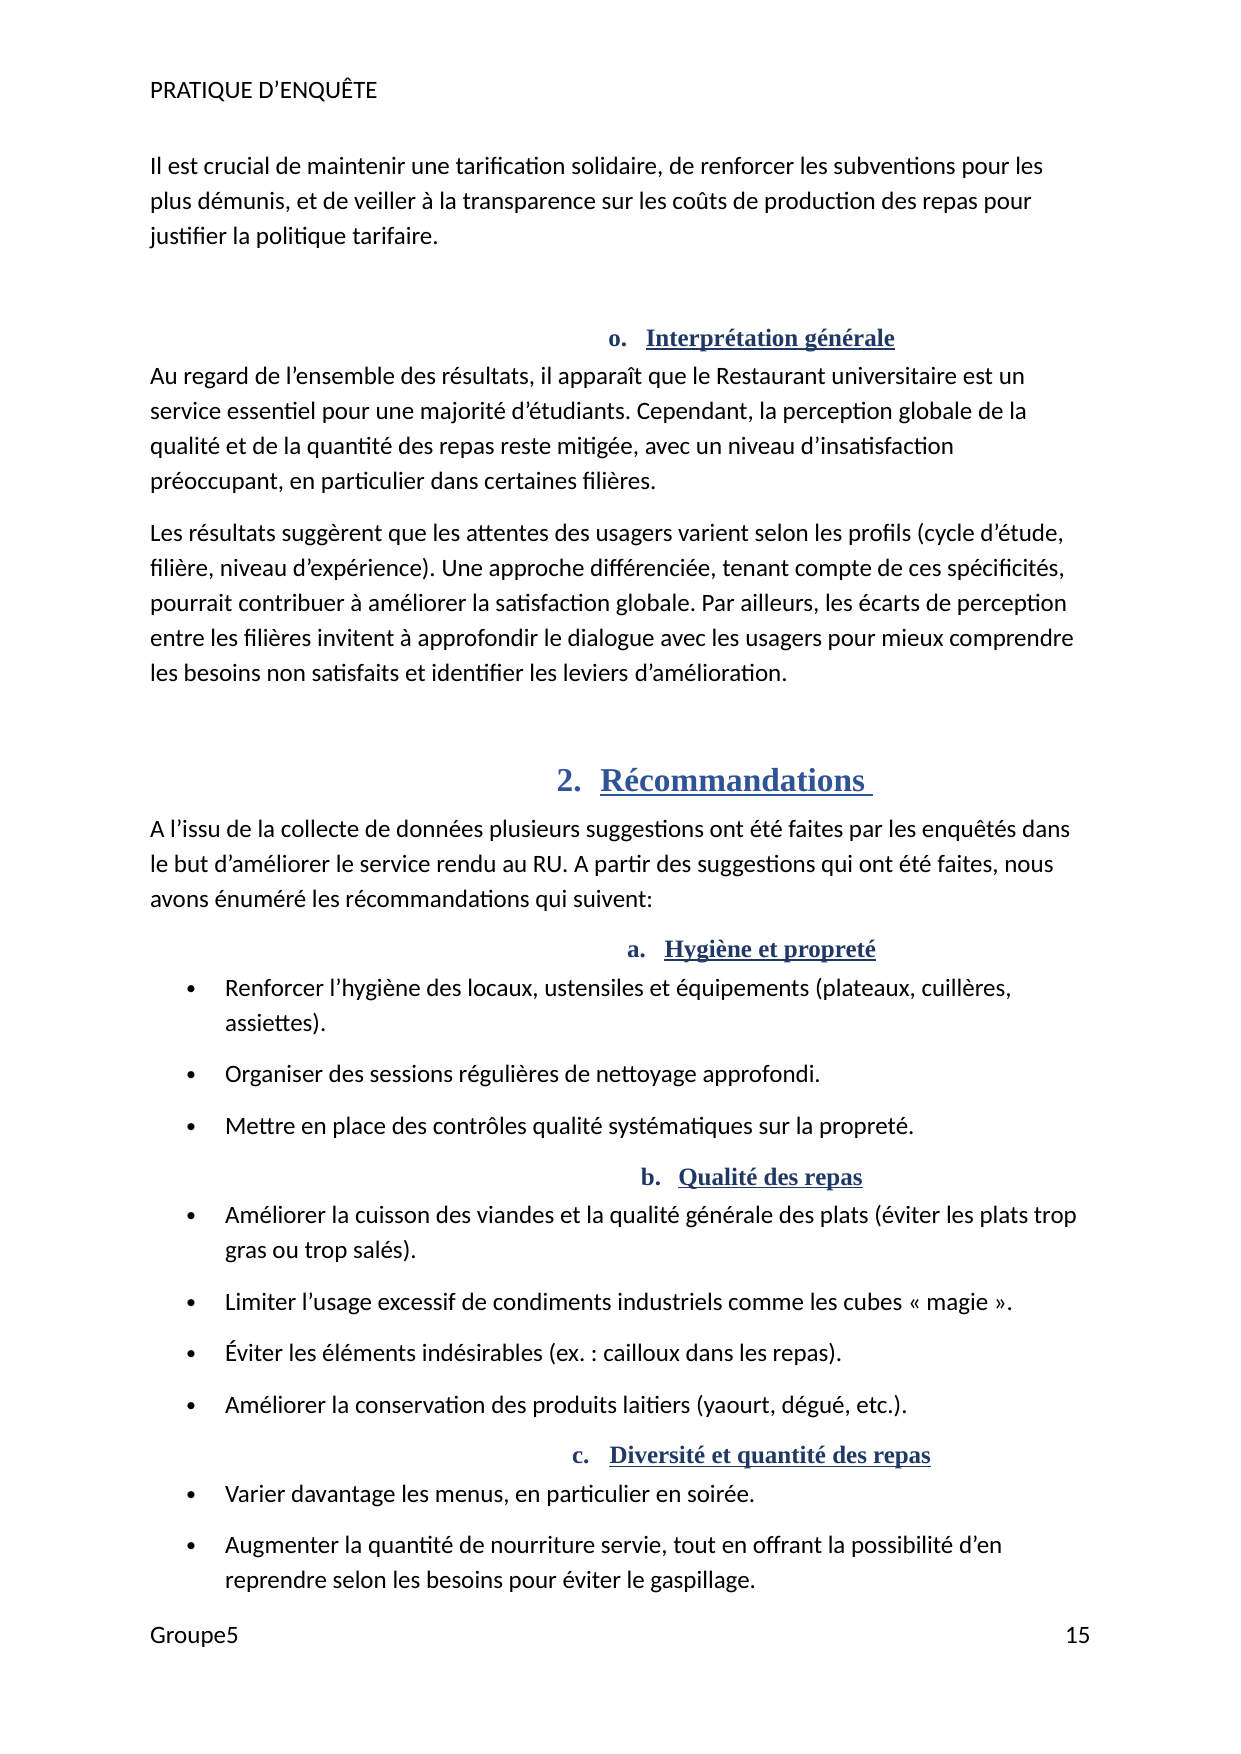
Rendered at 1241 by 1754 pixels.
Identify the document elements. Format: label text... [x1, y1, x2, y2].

subtitle Interprétation générale [357, 323, 1090, 352]
list Organiser des sessions régulières de nettoyage approfondi. [187, 1058, 1090, 1089]
list Améliorer la cuisson des viandes et la qualité générale des plats (éviter les plats trop gras ou trop salés). [187, 1199, 1090, 1264]
text Au regard de l’ensemble des résultats, il apparaît que le Restaurant universitaire est un service essentiel pour une majorité d’étudiants. Cependant, la perception globale de la qualité et de la quantité des repas reste mitigée, avec un niveau d’insatisfaction préoccupant, en particulier dans certaines filières. [150, 361, 1090, 496]
subtitle Hygiène et propreté [357, 934, 1090, 963]
text Il est crucial de maintenir une tarification solidaire, de renforcer les subventions pour les plus démunis, et de veiller à la transparence sur les coûts de production des repas pour justifier la politique tarifaire. [150, 150, 1090, 251]
list Éviter les éléments indésirables (ex. : cailloux dans les repas). [187, 1337, 1090, 1368]
subtitle Diversité et quantité des repas [357, 1441, 1090, 1469]
subtitle Qualité des repas [357, 1162, 1090, 1191]
subtitle Récommandations [315, 761, 1090, 799]
list Renforcer l’hygiène des locaux, ustensiles et équipements (plateaux, cuillères, assiettes). [187, 972, 1090, 1037]
text Les résultats suggèrent que les attentes des usagers varient selon les profils (cycle d’étude, filière, niveau d’expérience). Une approche différenciée, tenant compte de ces spécificités, pourrait contribuer à améliorer la satisfaction globale. Par ailleurs, les écarts de perception entre les filières invitent à approfondir le dialogue avec les usagers pour mieux comprendre les besoins non satisfaits et identifier les leviers d’amélioration. [150, 517, 1090, 688]
text A l’issu de la collecte de données plusieurs suggestions ont été faites par les enquêtés dans le but d’améliorer le service rendu au RU. A partir des suggestions qui ont été faites, nous avons énuméré les récommandations qui suivent: [150, 813, 1090, 913]
list Augmenter la quantité de nourriture servie, tout en offrant la possibilité d’en reprendre selon les besoins pour éviter le gaspillage. [187, 1529, 1090, 1595]
list Mettre en place des contrôles qualité systématiques sur la propreté. [187, 1110, 1090, 1141]
list Améliorer la conservation des produits laitiers (yaourt, dégué, etc.). [187, 1389, 1090, 1419]
list Varier davantage les menus, en particulier en soirée. [187, 1478, 1090, 1508]
list Limiter l’usage excessif de condiments industriels comme les cubes « magie ». [187, 1286, 1090, 1316]
